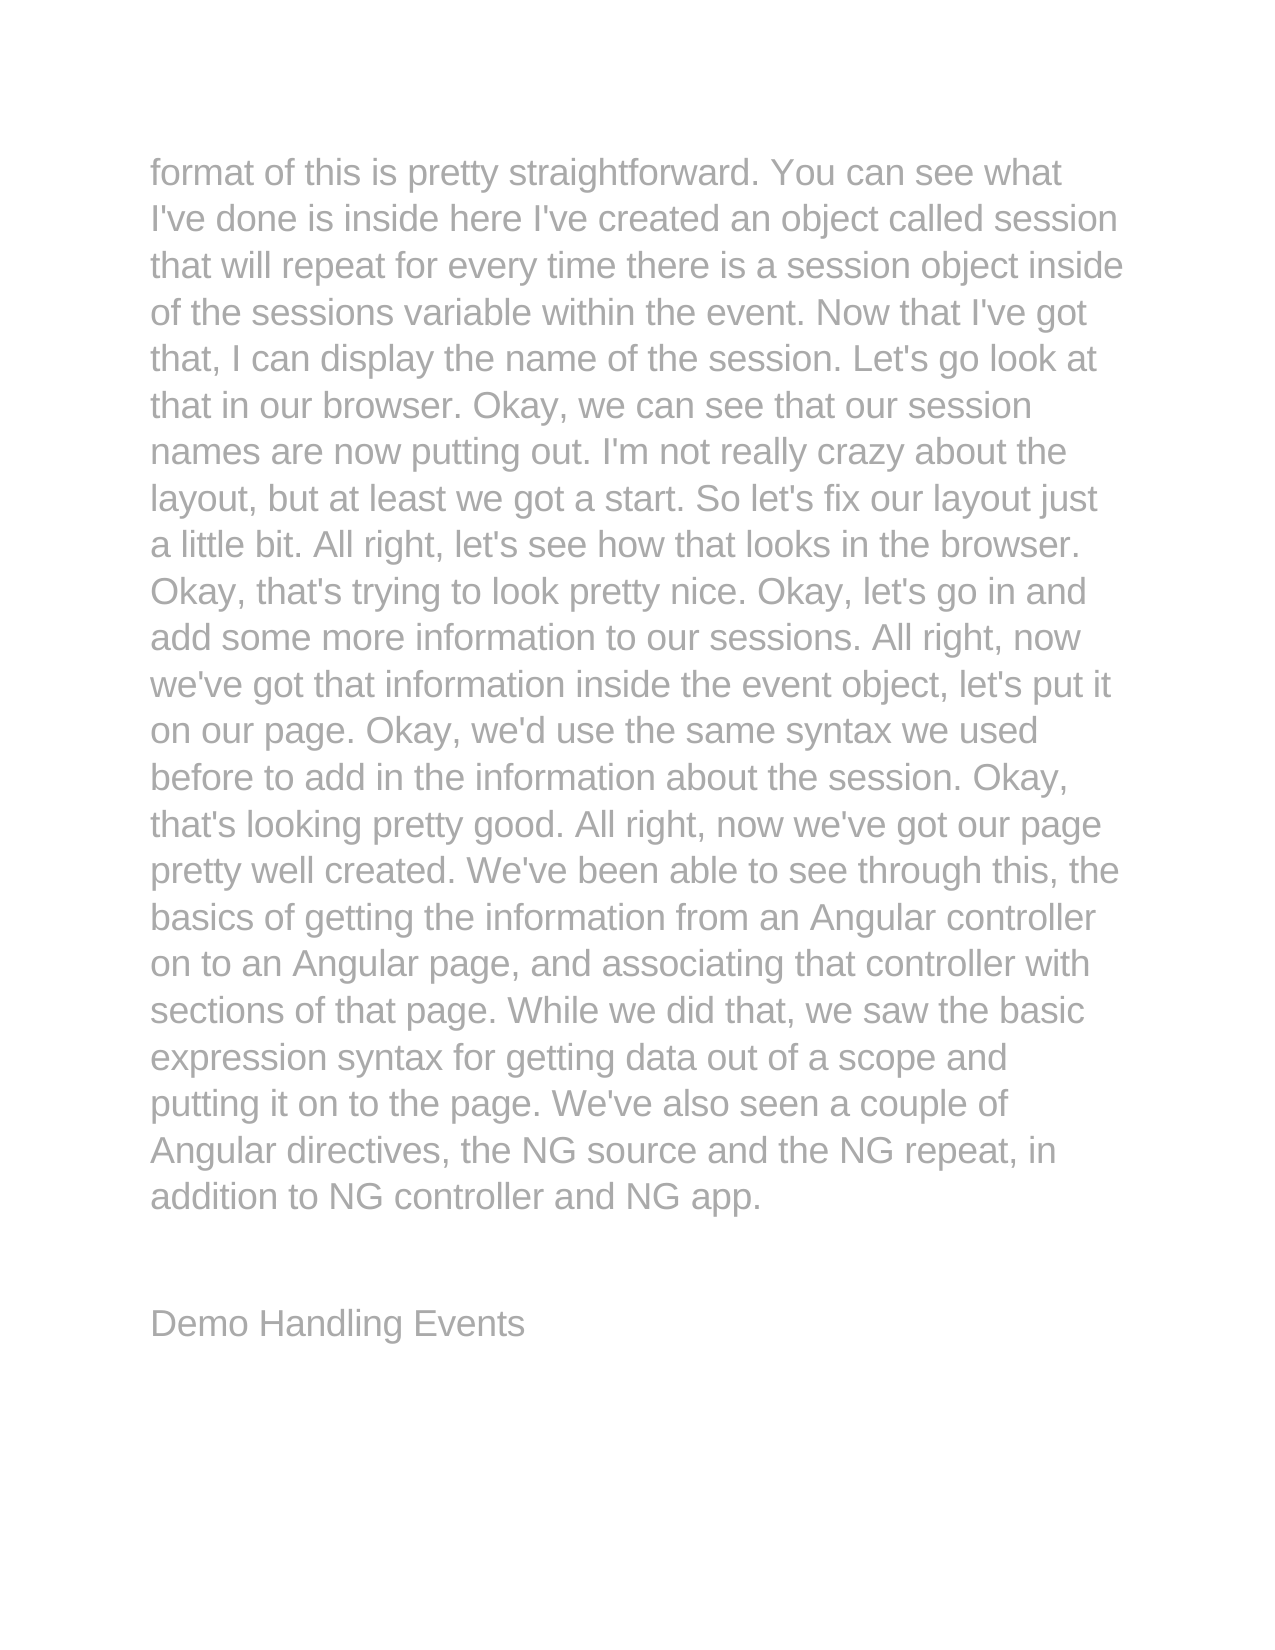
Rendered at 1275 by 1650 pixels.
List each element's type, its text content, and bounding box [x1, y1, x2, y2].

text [150, 150, 1125, 1217]
text Demo Handling Events [150, 1301, 1125, 1344]
